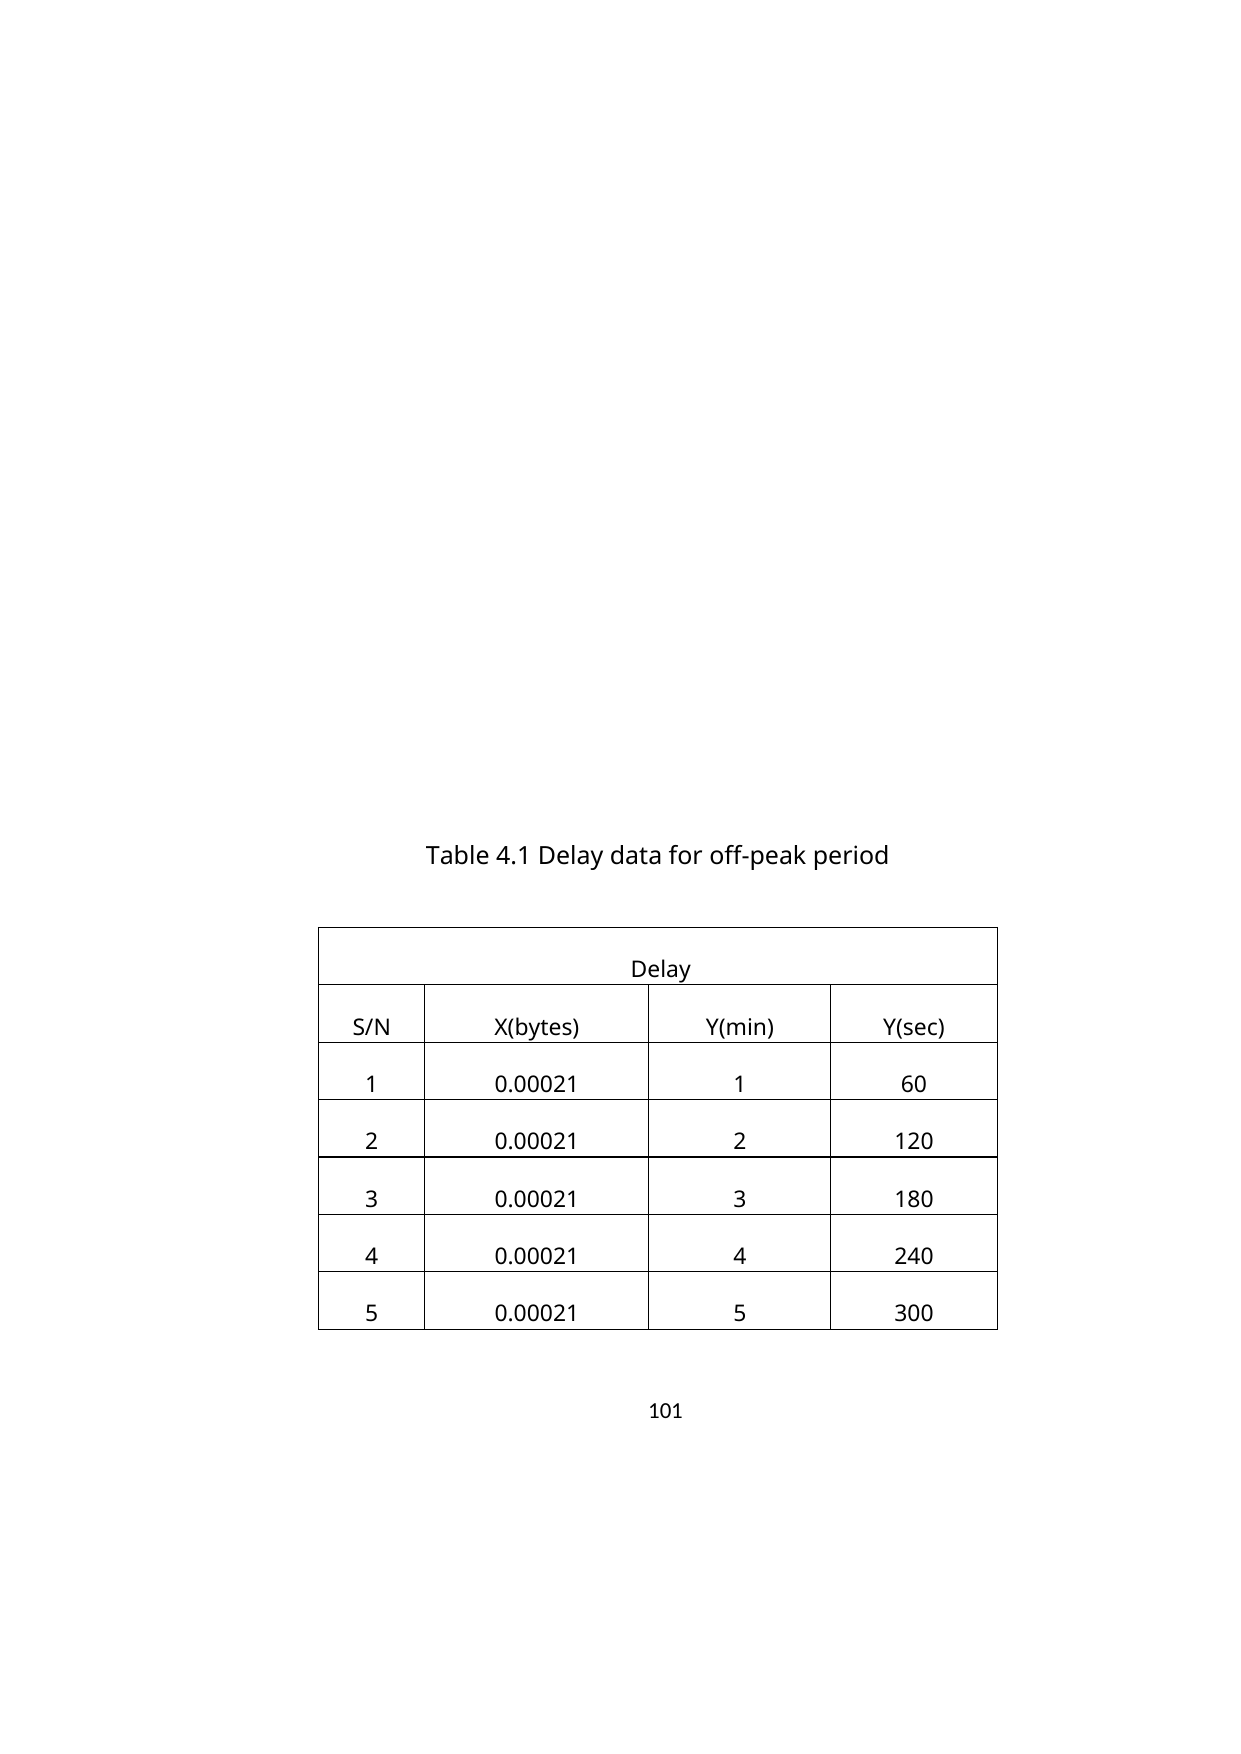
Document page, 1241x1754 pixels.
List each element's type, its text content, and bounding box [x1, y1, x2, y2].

table_cell Y(min) [649, 985, 830, 1042]
table_cell 0.00021 [425, 1100, 648, 1156]
table_cell 0.00021 [425, 1215, 648, 1271]
table_cell 0.00021 [425, 1043, 648, 1099]
table_cell 2 [319, 1100, 424, 1156]
table_cell 180 [831, 1158, 997, 1214]
table_cell 3 [319, 1158, 424, 1214]
table_cell S/N [319, 985, 424, 1042]
table_header Delay [319, 928, 997, 984]
table_cell 4 [649, 1215, 830, 1271]
table_cell 3 [649, 1158, 830, 1214]
text Table 4.1 Delay data for off-peak period [187, 838, 1128, 872]
table_cell 1 [319, 1043, 424, 1099]
table_cell 1 [649, 1043, 830, 1099]
table_cell 2 [649, 1100, 830, 1156]
table_cell 5 [649, 1272, 830, 1329]
table_cell 0.00021 [425, 1158, 648, 1214]
table_cell 4 [319, 1215, 424, 1271]
table_cell 240 [831, 1215, 997, 1271]
table_cell 300 [831, 1272, 997, 1329]
table_cell X(bytes) [425, 985, 648, 1042]
table_cell 5 [319, 1272, 424, 1329]
table_cell 60 [831, 1043, 997, 1099]
table_cell Y(sec) [831, 985, 997, 1042]
table_cell 120 [831, 1100, 997, 1156]
table_cell 0.00021 [425, 1272, 648, 1329]
